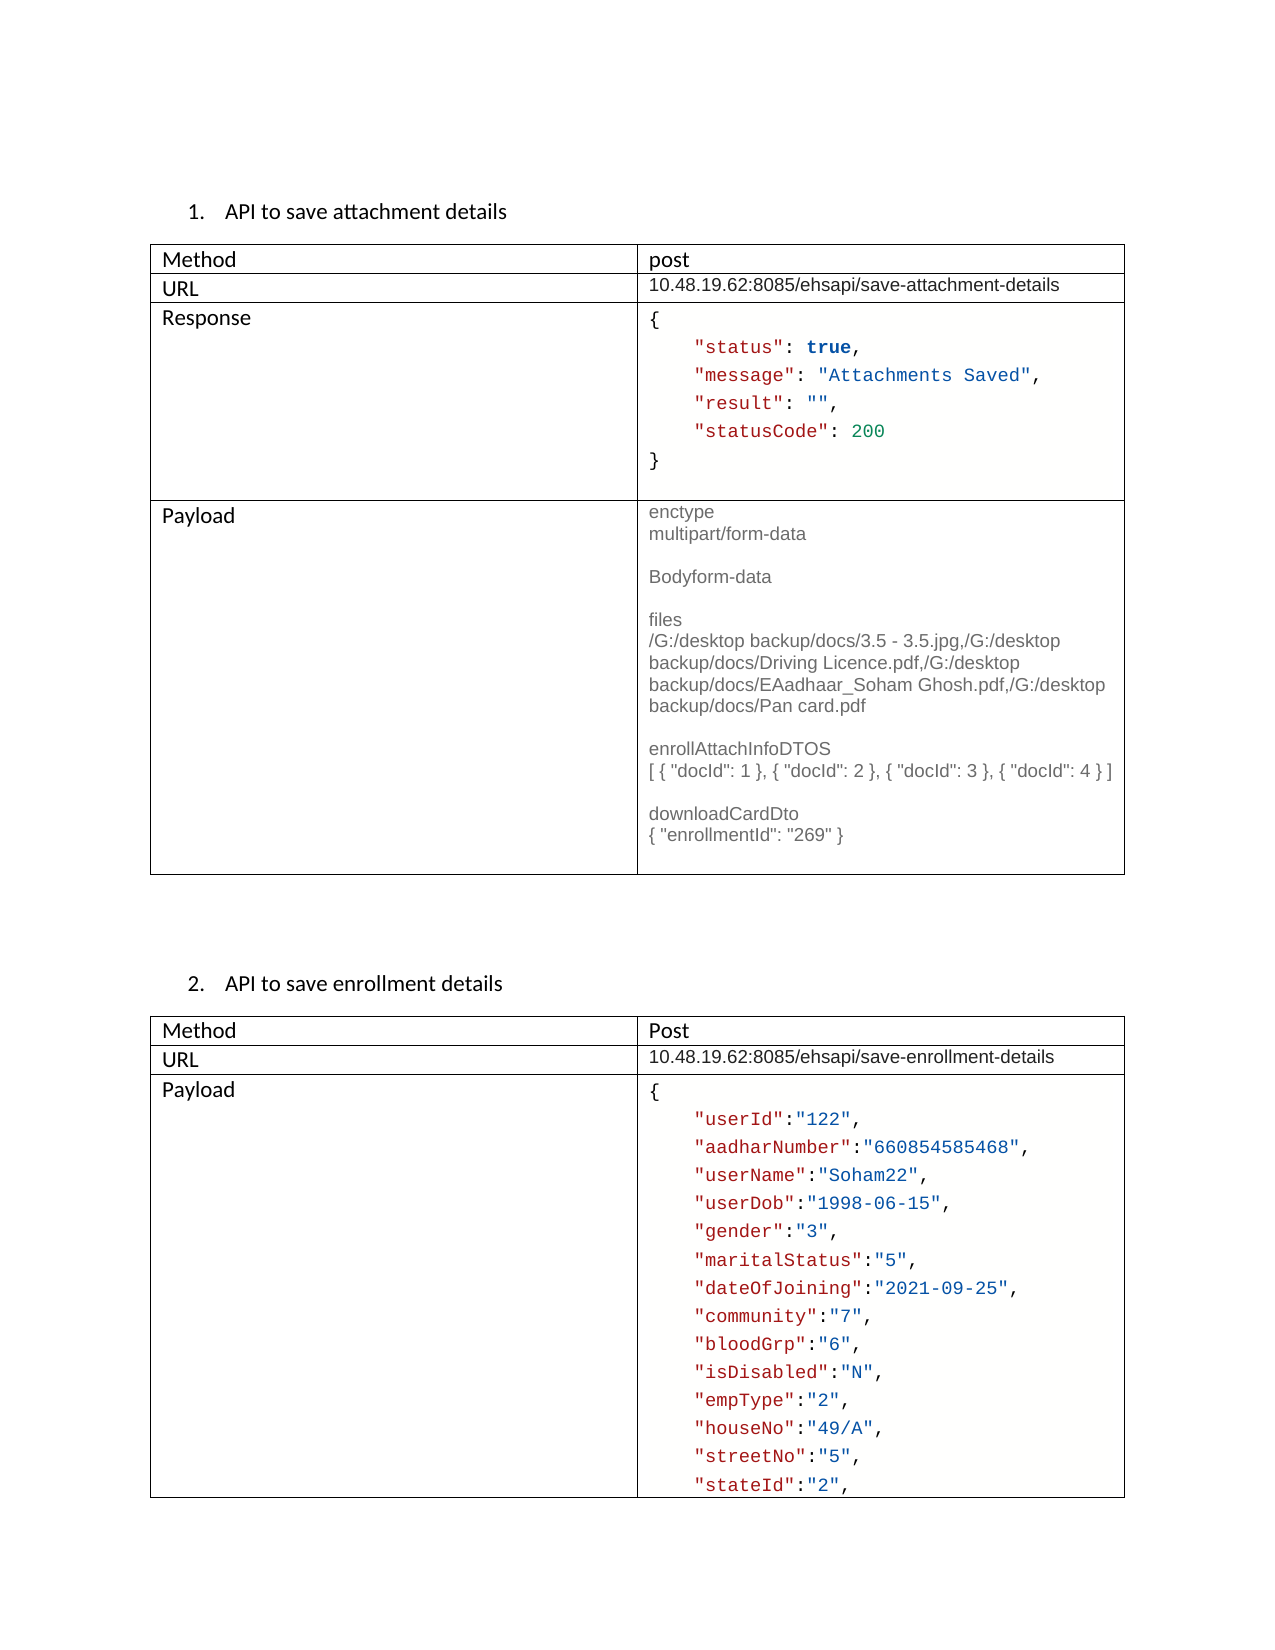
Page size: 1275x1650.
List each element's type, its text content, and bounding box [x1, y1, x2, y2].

table_header Method [151, 1017, 637, 1044]
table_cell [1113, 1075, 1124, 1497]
table_header Post [638, 1017, 1124, 1044]
table_cell URL [151, 274, 637, 302]
table_cell Payload [151, 501, 637, 874]
table_cell 10.48.19.62:8085/ehsapi/save-enrollment-details [638, 1046, 1124, 1074]
list API to save enrollment details [187, 969, 1125, 997]
table_cell Payload [151, 1075, 637, 1497]
table_cell URL [151, 1046, 637, 1074]
table_cell enctype multipart/form-data Bodyform-data files /G:/desktop backup/docs/3.5 - 3.5.jpg,/G:/desktop backup/docs/Driving Licence.pdf,/G:/desktop backup/docs/EAadhaar_Soham Ghosh.pdf,/G:/desktop backup/docs/Pan card.pdf enrollAttachInfoDTOS [ { "docId": 1 }, { "docId": 2 }, { "docId": 3 }, { "docId": 4 } ] downloadCardDto { "enrollmentId": "269" } [638, 501, 1124, 874]
list API to save attachment details [187, 197, 1125, 225]
table_cell 10.48.19.62:8085/ehsapi/save-attachment-details [638, 274, 1124, 302]
table_header post [638, 245, 1124, 273]
table_cell Response [151, 303, 637, 500]
table_header Method [151, 245, 637, 273]
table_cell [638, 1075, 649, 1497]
